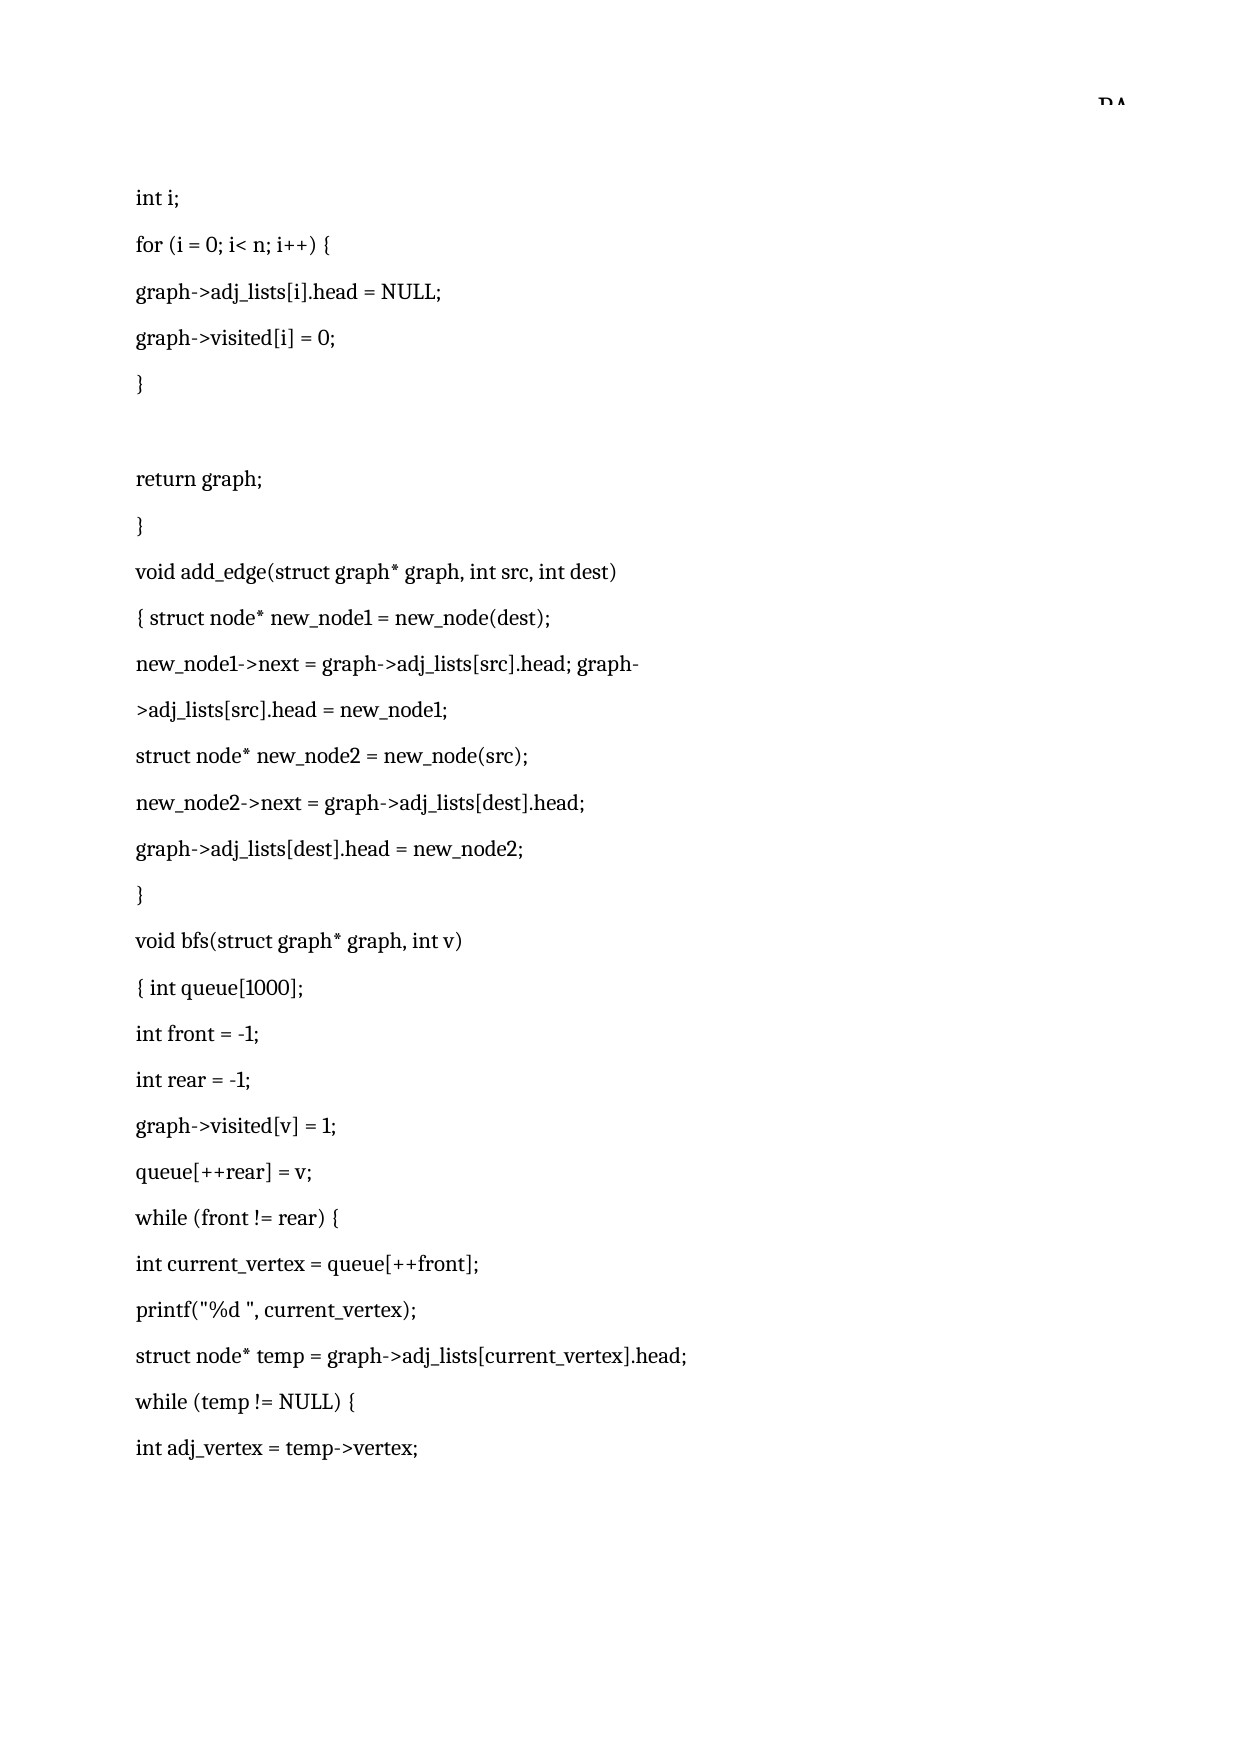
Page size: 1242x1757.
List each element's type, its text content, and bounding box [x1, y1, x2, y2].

text struct node* new_node2 = new_node(src); new_node2->next = graph->adj_lists[dest].head; graph->adj_lists[dest].head = new_node2; [136, 743, 607, 862]
text int i; [136, 185, 1162, 212]
text return graph; [136, 466, 1162, 492]
text } [136, 881, 1162, 908]
text for (i = 0; i< n; i++) { [136, 232, 1162, 258]
text void bfs(struct graph* graph, int v) { int queue[1000]; [136, 928, 492, 1001]
text graph->visited[v] = 1; queue[++rear] = v; while (front != rear) { [136, 1112, 350, 1231]
text int adj_vertex = temp->vertex; [136, 1435, 1162, 1461]
text } [136, 512, 1162, 539]
text int current_vertex = queue[++front]; printf("%d ", current_vertex); [136, 1251, 493, 1323]
text graph->adj_lists[i].head = NULL; graph->visited[i] = 0; [136, 279, 452, 351]
text } [136, 371, 1162, 397]
text void add_edge(struct graph* graph, int src, int dest) { struct node* new_node1 = new_node(dest); new_node1->next = graph->adj_lists[src].head; graph->adj_lists[src].head = new_node1; [136, 559, 654, 724]
text int front = -1; int rear = -1; [136, 1020, 268, 1093]
text struct node* temp = graph->adj_lists[current_vertex].head; while (temp != NULL) { [136, 1343, 712, 1415]
